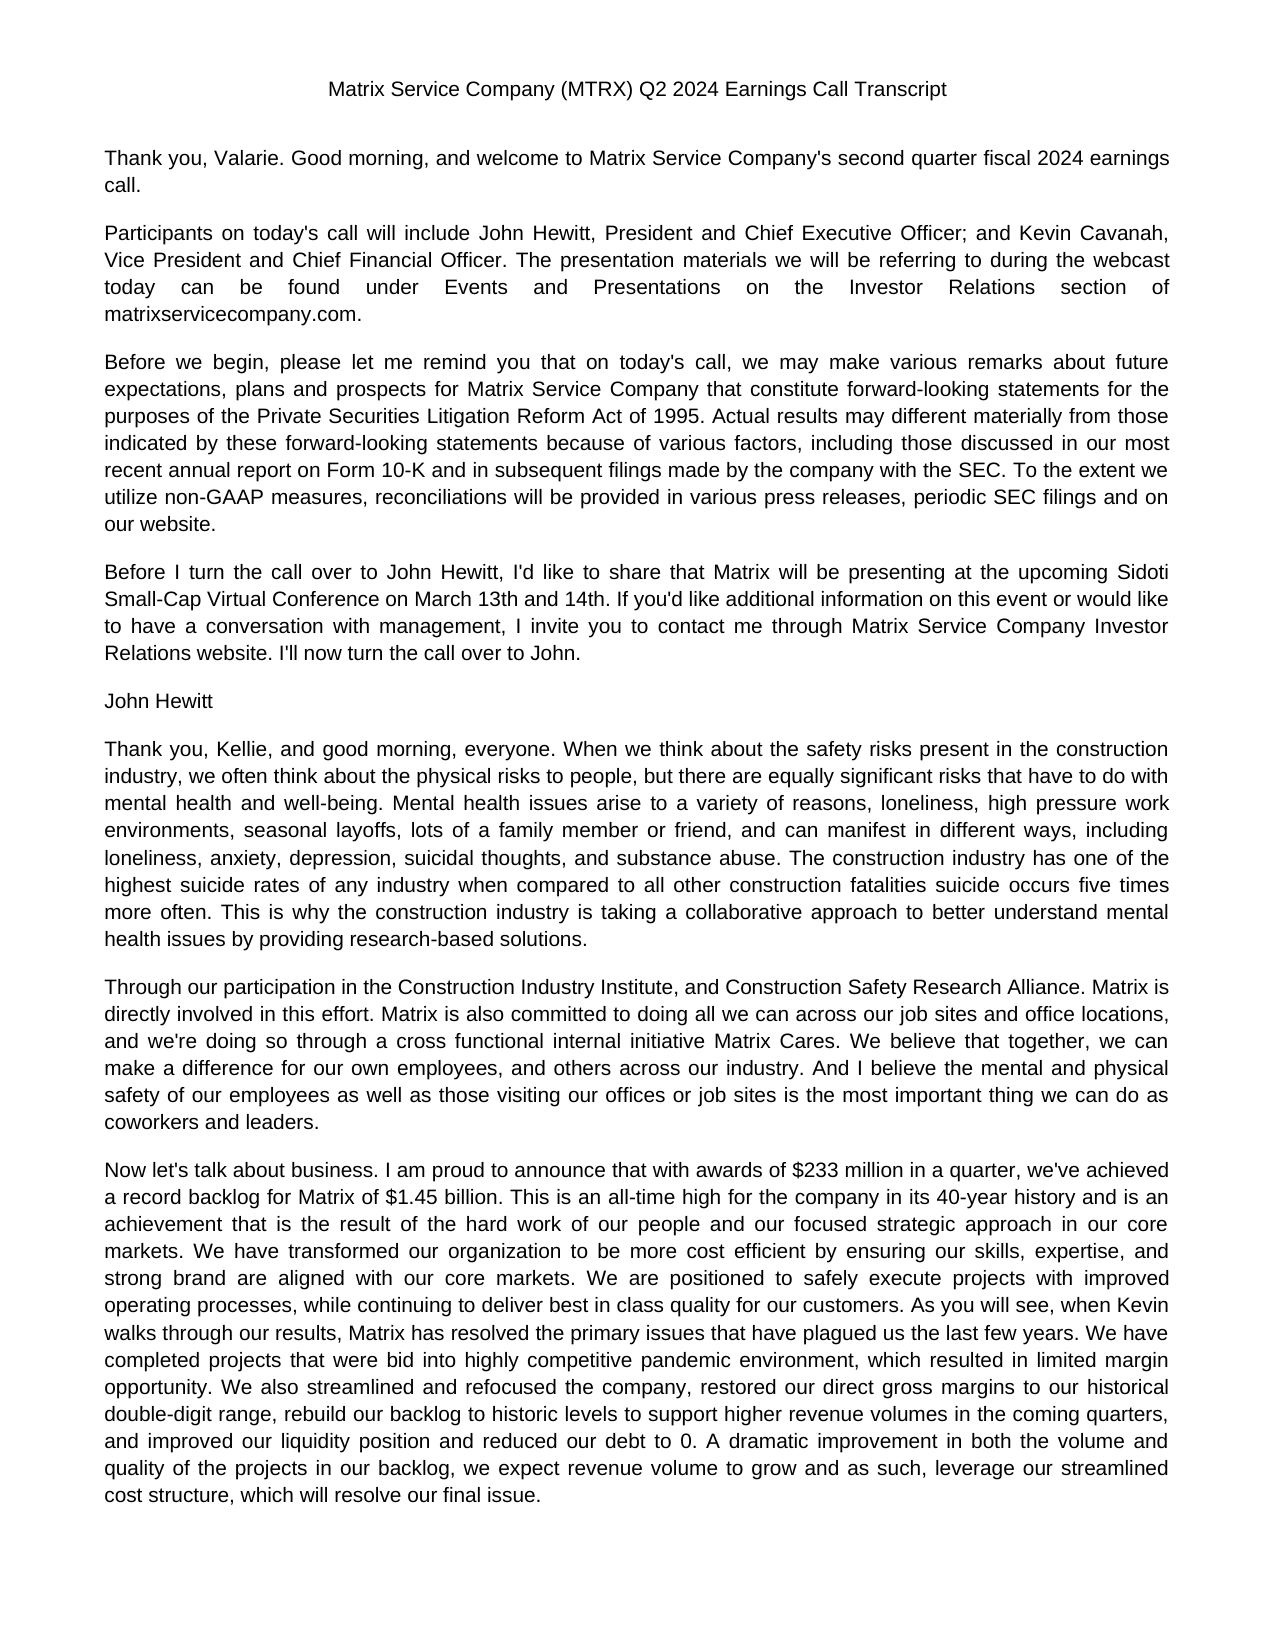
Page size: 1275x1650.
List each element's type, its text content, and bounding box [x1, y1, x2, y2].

text Before we begin, please let me remind you that on today's call, we may make various remarks about future expectations, plans and prospects for Matrix Service Company that constitute forward-looking statements for the purposes of the Private Securities Litigation Reform Act of 1995. Actual results may different materially from those indicated by these forward-looking statements because of various factors, including those discussed in our most recent annual report on Form 10-K and in subsequent filings made by the company with the SEC. To the extent we utilize non-GAAP measures, reconciliations will be provided in various press releases, periodic SEC filings and on our website. [104, 346, 1171, 536]
text Thank you, Valarie. Good morning, and welcome to Matrix Service Company's second quarter fiscal 2024 earnings call. [104, 142, 1171, 196]
text Through our participation in the Construction Industry Institute, and Construction Safety Research Alliance. Matrix is directly involved in this effort. Matrix is also committed to doing all we can across our job sites and office locations, and we're doing so through a cross functional internal initiative Matrix Cares. We believe that together, we can make a difference for our own employees, and others across our industry. And I believe the mental and physical safety of our employees as well as those visiting our offices or job sites is the most important thing we can do as coworkers and leaders. [104, 971, 1171, 1134]
text John Hewitt [104, 686, 1171, 713]
text Participants on today's call will include John Hewitt, President and Chief Executive Officer; and Kevin Cavanah, Vice President and Chief Financial Officer. The presentation materials we will be referring to during the webcast today can be found under Events and Presentations on the Investor Relations section of matrixservicecompany.com. [104, 217, 1171, 326]
text Thank you, Kellie, and good morning, everyone. When we think about the safety risks present in the construction industry, we often think about the physical risks to people, but there are equally significant risks that have to do with mental health and well-being. Mental health issues arise to a variety of reasons, loneliness, high pressure work environments, seasonal layoffs, lots of a family member or friend, and can manifest in different ways, including loneliness, anxiety, depression, suicidal thoughts, and substance abuse. The construction industry has one of the highest suicide rates of any industry when compared to all other construction fatalities suicide occurs five times more often. This is why the construction industry is taking a collaborative approach to better understand mental health issues by providing research-based solutions. [104, 734, 1171, 951]
text Before I turn the call over to John Hewitt, I'd like to share that Matrix will be presenting at the upcoming Sidoti Small-Cap Virtual Conference on March 13th and 14th. If you'd like additional information on this event or would like to have a conversation with management, I invite you to contact me through Matrix Service Company Investor Relations website. I'll now turn the call over to John. [104, 557, 1171, 665]
text Now let's talk about business. I am proud to announce that with awards of $233 million in a quarter, we've achieved a record backlog for Matrix of $1.45 billion. This is an all-time high for the company in its 40-year history and is an achievement that is the result of the hard work of our people and our focused strategic approach in our core markets. We have transformed our organization to be more cost efficient by ensuring our skills, expertise, and strong brand are aligned with our core markets. We are positioned to safely execute projects with improved operating processes, while continuing to deliver best in class quality for our customers. As you will see, when Kevin walks through our results, Matrix has resolved the primary issues that have plagued us the last few years. We have completed projects that were bid into highly competitive pandemic environment, which resulted in limited margin opportunity. We also streamlined and refocused the company, restored our direct gross margins to our historical double-digit range, rebuild our backlog to historic levels to support higher revenue volumes in the coming quarters, and improved our liquidity position and reduced our debt to 0. A dramatic improvement in both the volume and quality of the projects in our backlog, we expect revenue volume to grow and as such, leverage our streamlined cost structure, which will resolve our final issue. [104, 1155, 1171, 1507]
